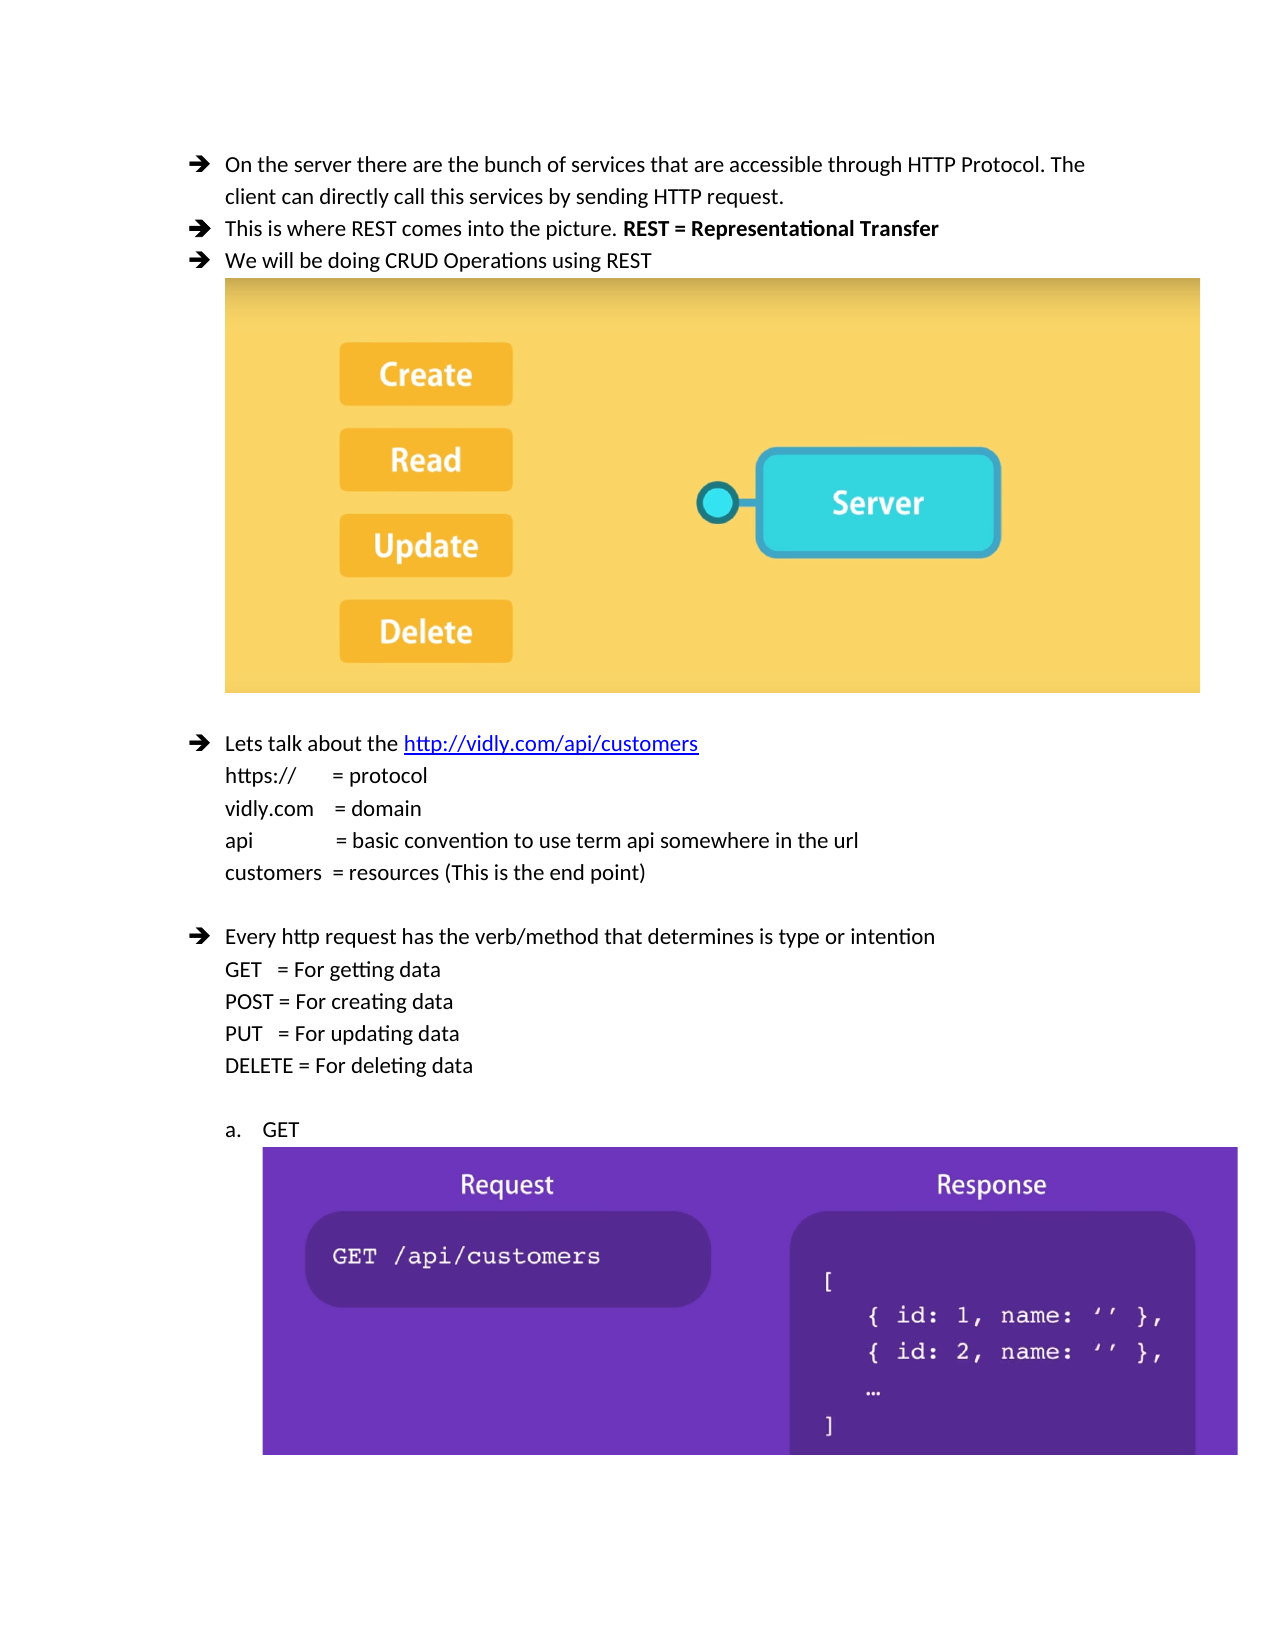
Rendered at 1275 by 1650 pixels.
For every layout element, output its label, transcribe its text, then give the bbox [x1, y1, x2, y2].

picture [225, 278, 1200, 693]
list This is where REST comes into the picture. REST = Representational Transfer [187, 214, 1125, 242]
list GET = For getting data [225, 955, 1125, 983]
list GET [225, 1116, 1125, 1144]
list POST = For creating data [225, 987, 1125, 1015]
list Every http request has the verb/method that determines is type or intention [187, 922, 1125, 951]
list We will be doing CRUD Operations using REST [187, 247, 1125, 274]
list DELETE = For deleting data [225, 1051, 1125, 1079]
list vidly.com = domain [225, 794, 1125, 822]
list customers = resources (This is the end point) [225, 858, 1125, 886]
list On the server there are the bunch of services that are accessible through HTTP Protocol. The client can directly call this services by sending HTTP request. [187, 150, 1125, 210]
list PUT = For updating data [225, 1019, 1125, 1047]
list Lets talk about the http://vidly.com/api/customers [187, 729, 1125, 757]
list https:// = protocol [225, 762, 1125, 789]
picture [262, 1147, 1238, 1455]
list api = basic convention to use term api somewhere in the url [225, 826, 1125, 854]
